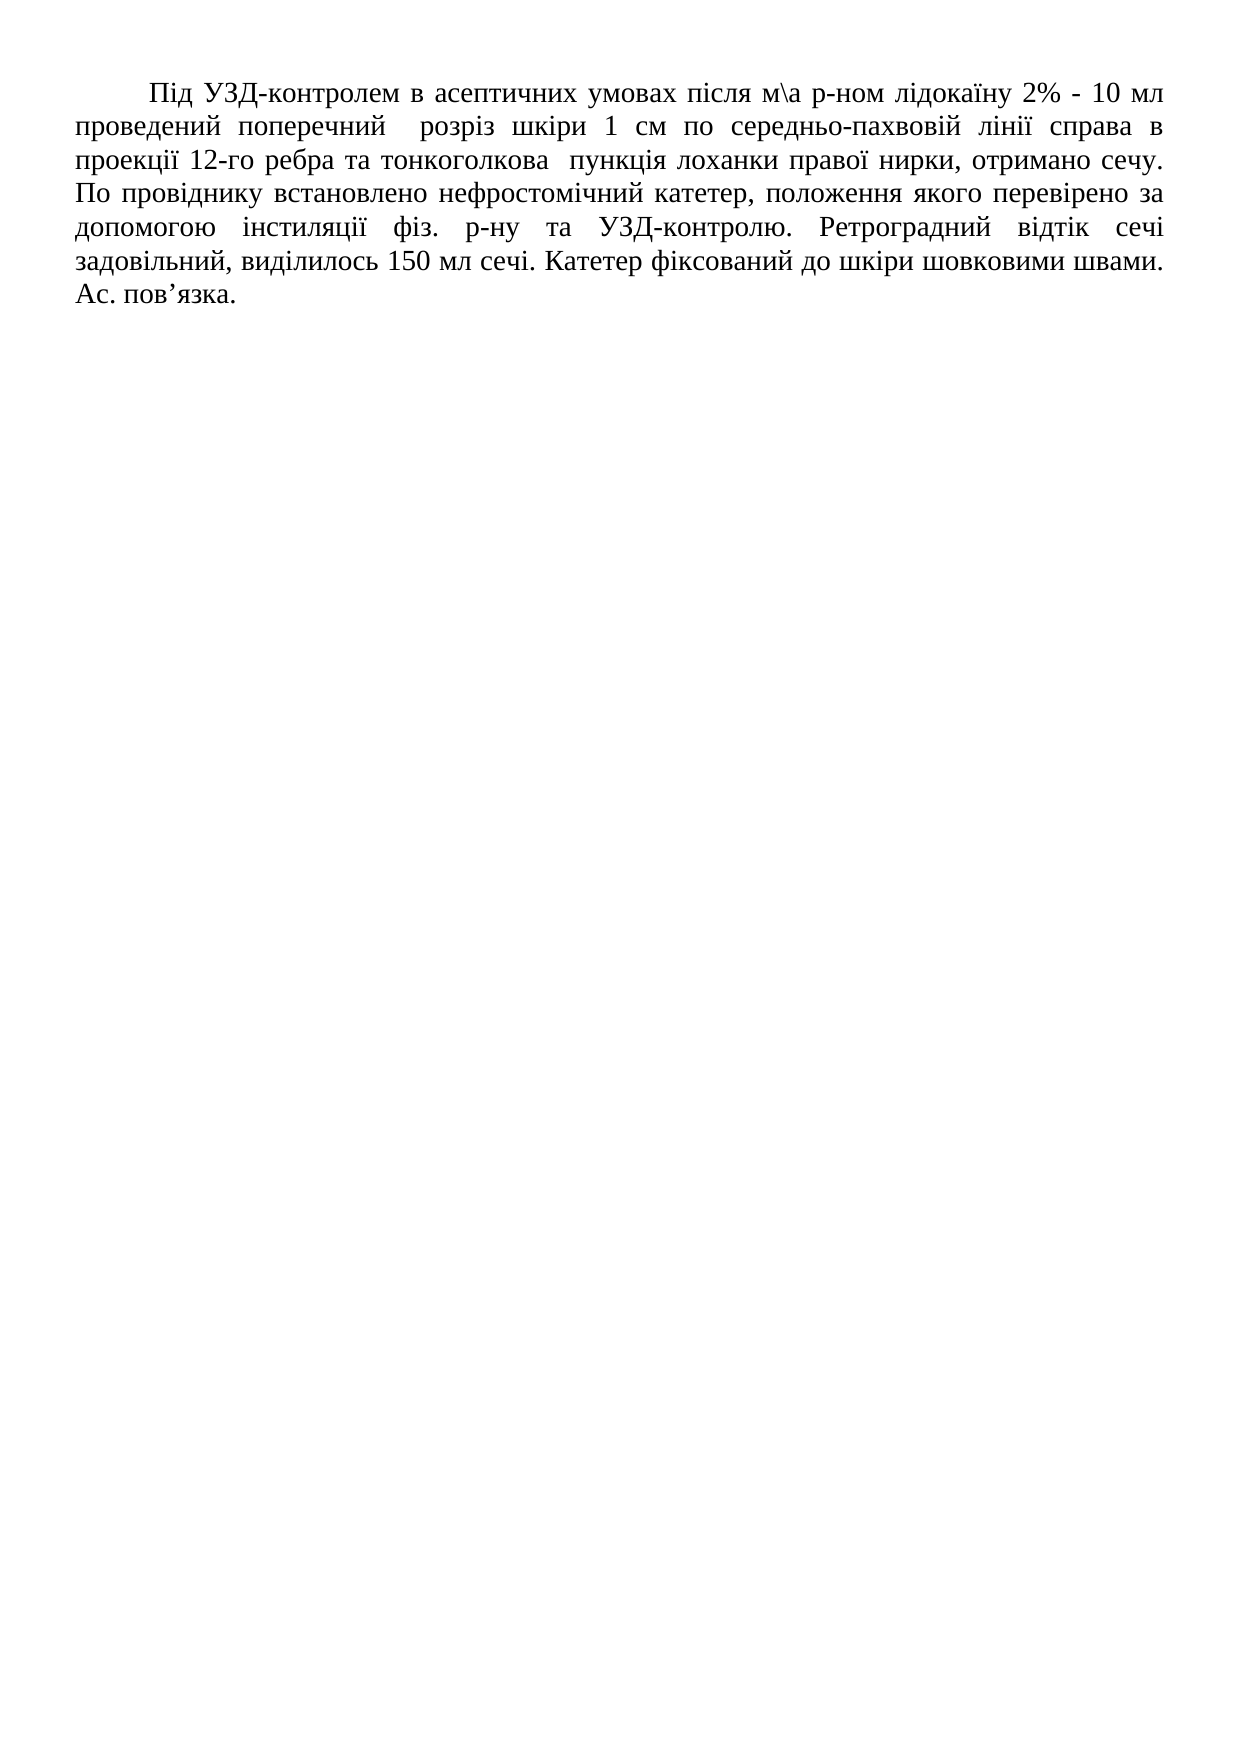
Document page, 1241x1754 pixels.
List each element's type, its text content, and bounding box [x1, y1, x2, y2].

text Під УЗД-контролем в асептичних умовах після м\а р-ном лідокаїну 2% - 10 мл проведений поперечний розріз шкіри 1 см по середньо-пахвовій лінії справа в проекції 12-го ребра та тонкоголкова пункція лоханки правої нирки, отримано сечу. По провіднику встановлено нефростомічний катетер, положення якого перевірено за допомогою інстиляції фіз. р-ну та УЗД-контролю. Ретроградний відтік сечі задовільний, виділилось 150 мл сечі. Катетер фіксований до шкіри шовковими швами. Ас. пов’язка. [75, 75, 1165, 310]
